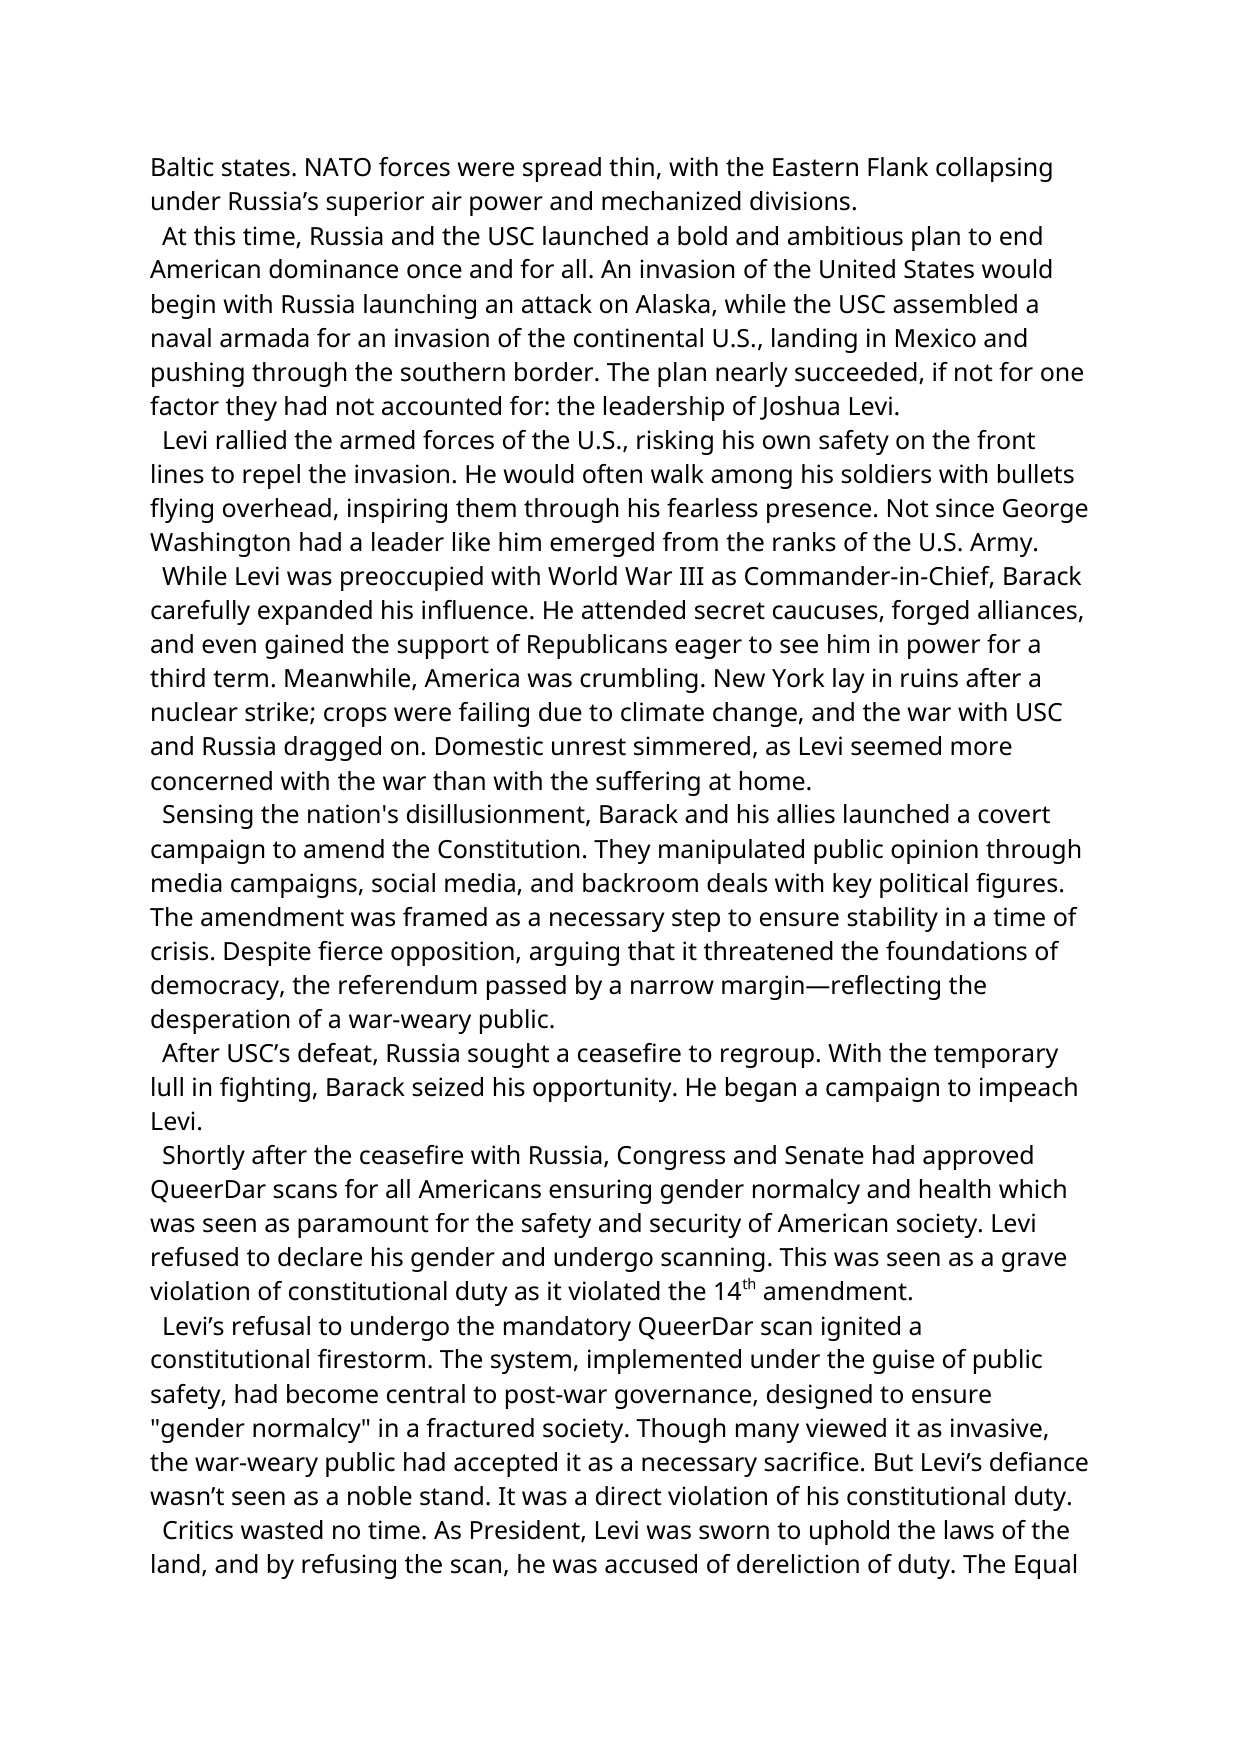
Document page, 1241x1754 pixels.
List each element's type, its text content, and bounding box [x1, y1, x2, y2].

text After USC’s defeat, Russia sought a ceasefire to regroup. With the temporary lull in fighting, Barack seized his opportunity. He began a campaign to impeach Levi. [150, 1036, 1090, 1138]
text Levi’s refusal to undergo the mandatory QueerDar scan ignited a constitutional firestorm. The system, implemented under the guise of public safety, had become central to post-war governance, designed to ensure "gender normalcy" in a fractured society. Though many viewed it as invasive, the war-weary public had accepted it as a necessary sacrifice. But Levi’s defiance wasn’t seen as a noble stand. It was a direct violation of his constitutional duty. [150, 1308, 1090, 1512]
text Levi rallied the armed forces of the U.S., risking his own safety on the front lines to repel the invasion. He would often walk among his soldiers with bullets flying overhead, inspiring them through his fearless presence. Not since George Washington had a leader like him emerged from the ranks of the U.S. Army. [150, 422, 1090, 559]
text While Levi was preoccupied with World War III as Commander-in-Chief, Barack carefully expanded his influence. He attended secret caucuses, forged alliances, and even gained the support of Republicans eager to see him in power for a third term. Meanwhile, America was crumbling. New York lay in ruins after a nuclear strike; crops were failing due to climate change, and the war with USC and Russia dragged on. Domestic unrest simmered, as Levi seemed more concerned with the war than with the suffering at home. [150, 559, 1090, 797]
text At this time, Russia and the USC launched a bold and ambitious plan to end American dominance once and for all. An invasion of the United States would begin with Russia launching an attack on Alaska, while the USC assembled a naval armada for an invasion of the continental U.S., landing in Mexico and pushing through the southern border. The plan nearly succeeded, if not for one factor they had not accounted for: the leadership of Joshua Levi. [150, 218, 1090, 422]
text Sensing the nation's disillusionment, Barack and his allies launched a covert campaign to amend the Constitution. They manipulated public opinion through media campaigns, social media, and backroom deals with key political figures. The amendment was framed as a necessary step to ensure stability in a time of crisis. Despite fierce opposition, arguing that it threatened the foundations of democracy, the referendum passed by a narrow margin—reflecting the desperation of a war-weary public. [150, 797, 1090, 1036]
text Shortly after the ceasefire with Russia, Congress and Senate had approved QueerDar scans for all Americans ensuring gender normalcy and health which was seen as paramount for the safety and security of American society. Levi refused to declare his gender and undergo scanning. This was seen as a grave violation of constitutional duty as it violated the 14th amendment. [150, 1138, 1090, 1308]
